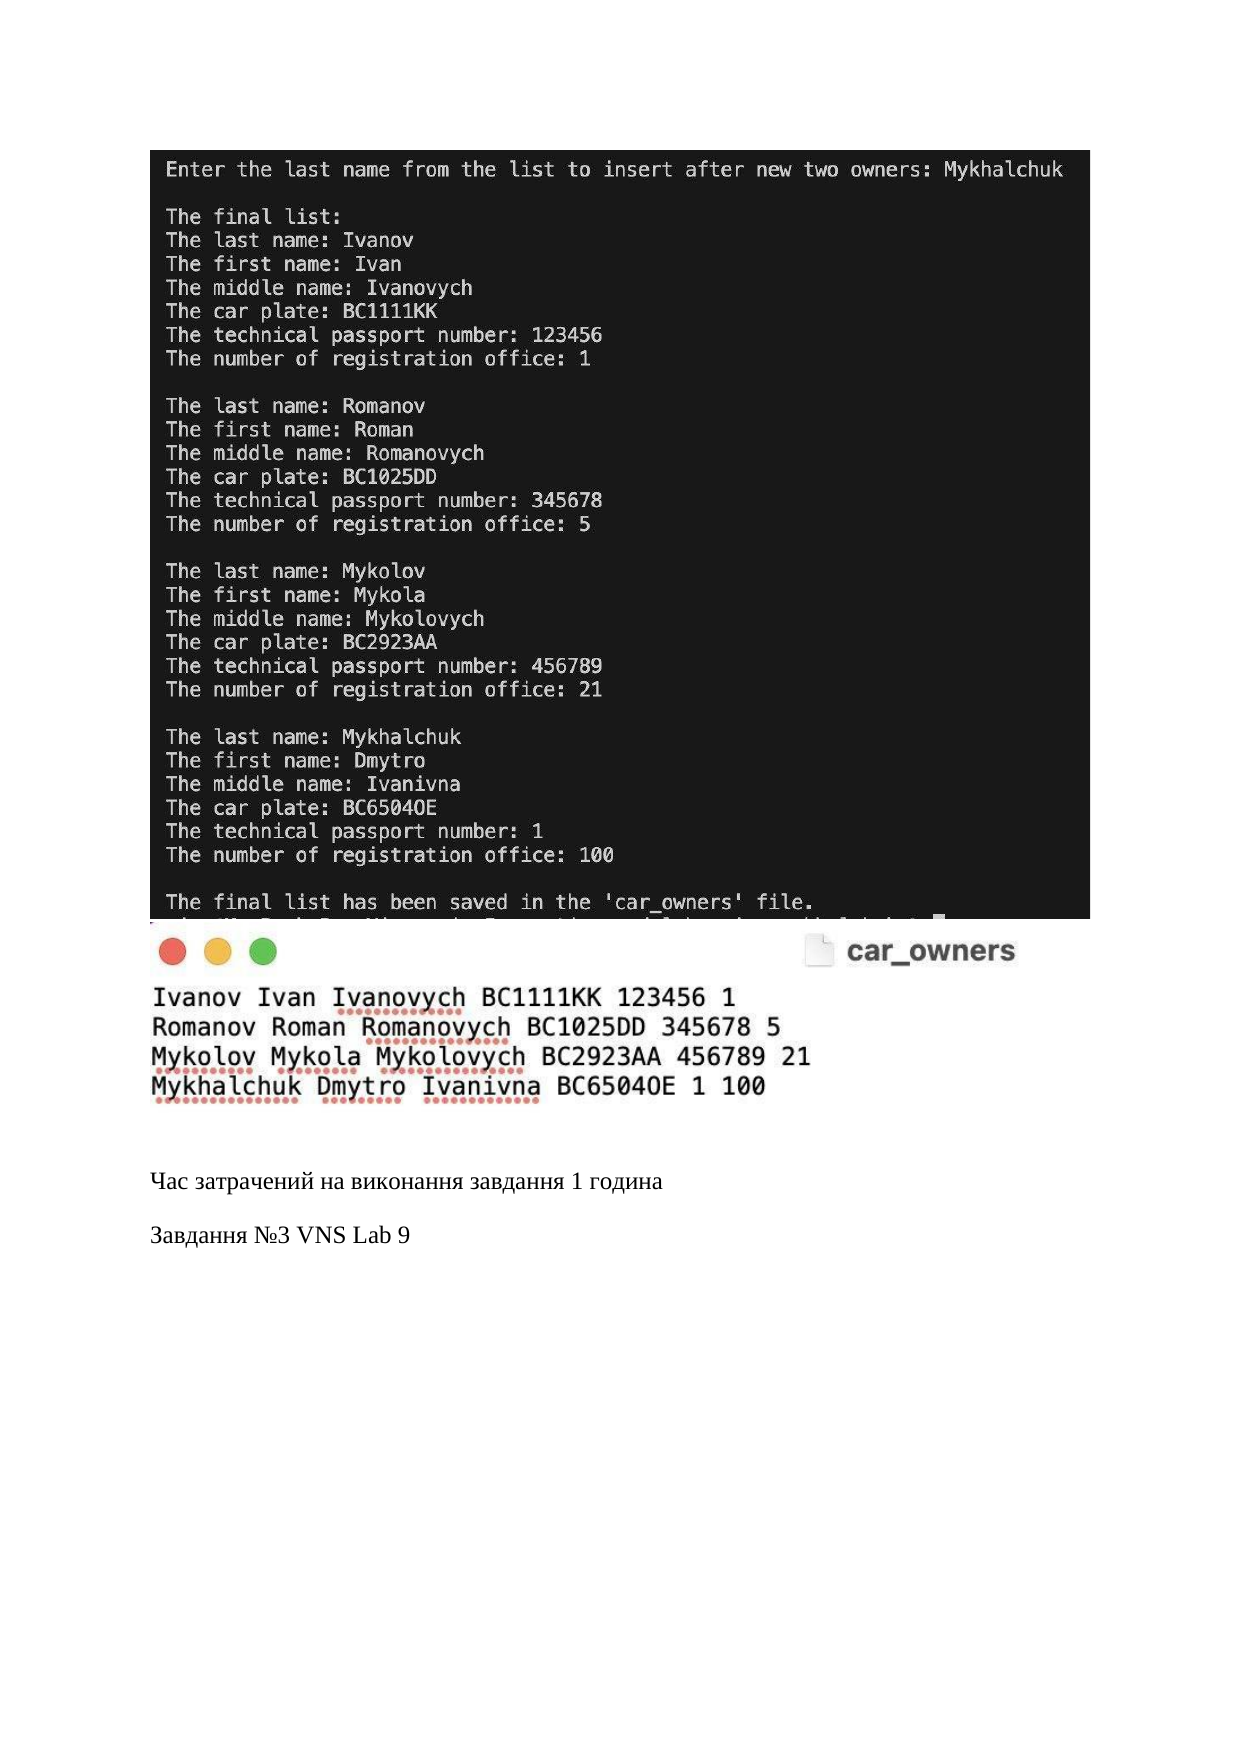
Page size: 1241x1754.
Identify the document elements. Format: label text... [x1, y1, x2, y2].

text Завдання №3 VNS Lab 9 [150, 1220, 1090, 1249]
picture [150, 150, 1091, 919]
picture [150, 922, 1091, 1163]
text Час затрачений на виконання завдання 1 година [150, 1166, 1090, 1195]
